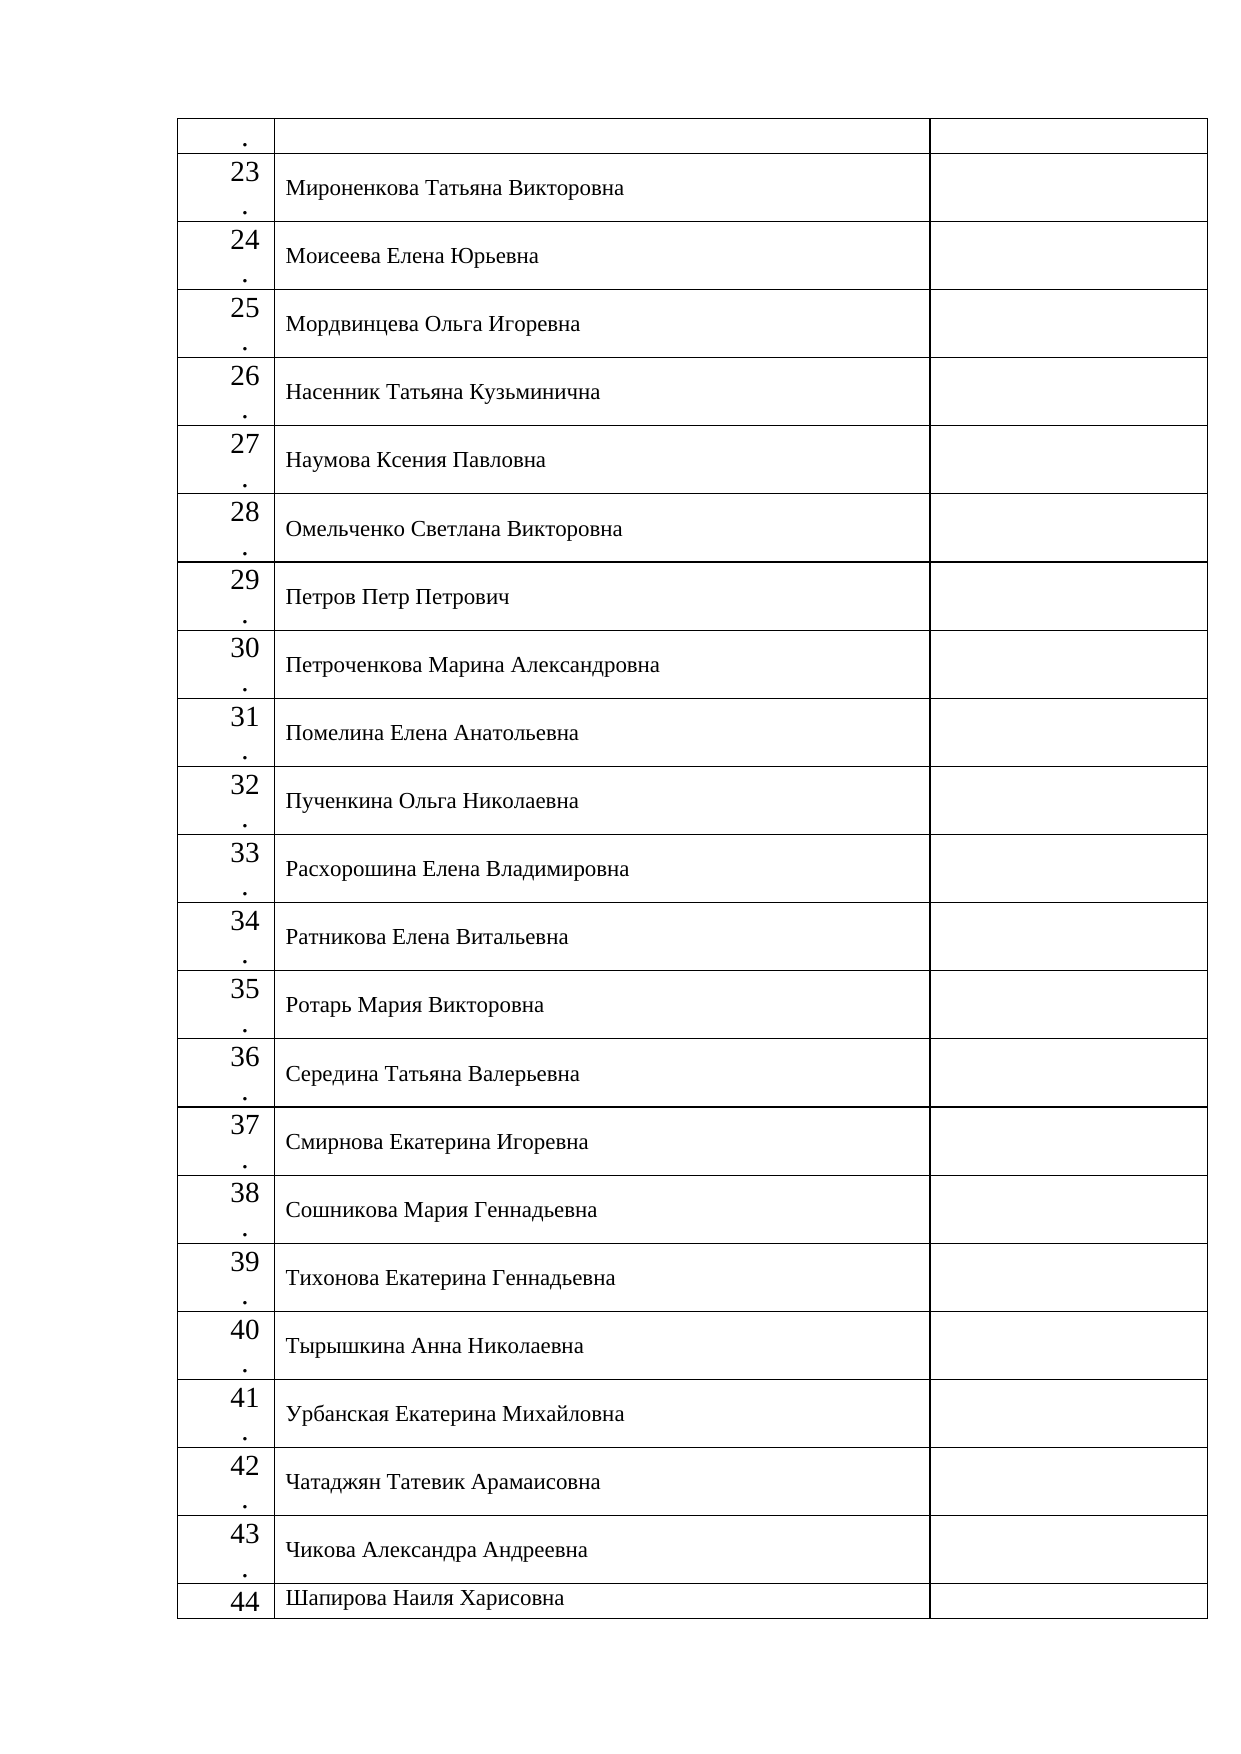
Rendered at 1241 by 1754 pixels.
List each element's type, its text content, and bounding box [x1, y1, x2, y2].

table_cell [931, 631, 1207, 698]
table_cell 31. [178, 699, 274, 766]
table_cell 40. [178, 1312, 274, 1379]
table_cell 33. [178, 835, 274, 902]
table_cell [931, 1244, 1207, 1311]
table_cell Мироненкова Татьяна Викторовна [275, 154, 929, 221]
table_cell Урбанская Екатерина Михайловна [275, 1380, 929, 1447]
table_cell Чатаджян Татевик Арамаисовна [275, 1448, 929, 1515]
table_cell [931, 1312, 1207, 1379]
table_cell 28. [178, 494, 274, 561]
table_cell Петров Петр Петрович [275, 563, 929, 629]
table_cell [931, 903, 1207, 970]
table_cell [931, 1516, 1207, 1583]
table_cell [931, 767, 1207, 834]
table_cell [931, 154, 1207, 221]
table_cell [931, 494, 1207, 561]
table_cell [931, 290, 1207, 357]
table_cell Середина Татьяна Валерьевна [275, 1039, 929, 1106]
table_cell 27. [178, 426, 274, 493]
table_cell 36. [178, 1039, 274, 1106]
table_cell Тырышкина Анна Николаевна [275, 1312, 929, 1379]
table_cell Ротарь Мария Викторовна [275, 971, 929, 1038]
table_cell 34. [178, 903, 274, 970]
table_cell [931, 1448, 1207, 1515]
table_cell Моисеева Елена Юрьевна [275, 222, 929, 289]
table_cell 30. [178, 631, 274, 698]
table_cell [931, 1380, 1207, 1447]
table_cell 35. [178, 971, 274, 1038]
table_cell [931, 1108, 1207, 1174]
table_cell [931, 563, 1207, 629]
table_cell Мордвинцева Ольга Игоревна [275, 290, 929, 357]
table_cell 23. [178, 154, 274, 221]
table_cell 42. [178, 1448, 274, 1515]
table_cell [931, 358, 1207, 425]
table_cell Насенник Татьяна Кузьминична [275, 358, 929, 425]
table_cell 29. [178, 563, 274, 629]
table_cell 32. [178, 767, 274, 834]
table_cell 43. [178, 1516, 274, 1583]
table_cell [275, 1584, 929, 1618]
table_cell [931, 1584, 1207, 1618]
table_cell Наумова Ксения Павловна [275, 426, 929, 493]
table_cell Пученкина Ольга Николаевна [275, 767, 929, 834]
table_cell 41. [178, 1380, 274, 1447]
table_cell 24. [178, 222, 274, 289]
table_cell [931, 119, 1207, 153]
table_cell 26. [178, 358, 274, 425]
table_cell Омельченко Светлана Викторовна [275, 494, 929, 561]
table_cell [931, 1176, 1207, 1243]
table_cell Сошникова Мария Геннадьевна [275, 1176, 929, 1243]
table_cell [931, 835, 1207, 902]
table_cell Чикова Александра Андреевна [275, 1516, 929, 1583]
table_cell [275, 119, 929, 153]
table_cell Петроченкова Марина Александровна [275, 631, 929, 698]
table_cell Расхорошина Елена Владимировна [275, 835, 929, 902]
table_cell [931, 222, 1207, 289]
table_cell Ратникова Елена Витальевна [275, 903, 929, 970]
table_cell [931, 426, 1207, 493]
table_cell Тихонова Екатерина Геннадьевна [275, 1244, 929, 1311]
table_cell 39. [178, 1244, 274, 1311]
table_cell 22. [178, 119, 274, 153]
table_cell [931, 1039, 1207, 1106]
table_cell [931, 971, 1207, 1038]
table_cell [931, 699, 1207, 766]
table_cell 38. [178, 1176, 274, 1243]
table_cell Смирнова Екатерина Игоревна [275, 1108, 929, 1174]
table_cell Помелина Елена Анатольевна [275, 699, 929, 766]
table_cell 44. [178, 1584, 274, 1618]
table_cell 25. [178, 290, 274, 357]
table_cell 37. [178, 1108, 274, 1174]
